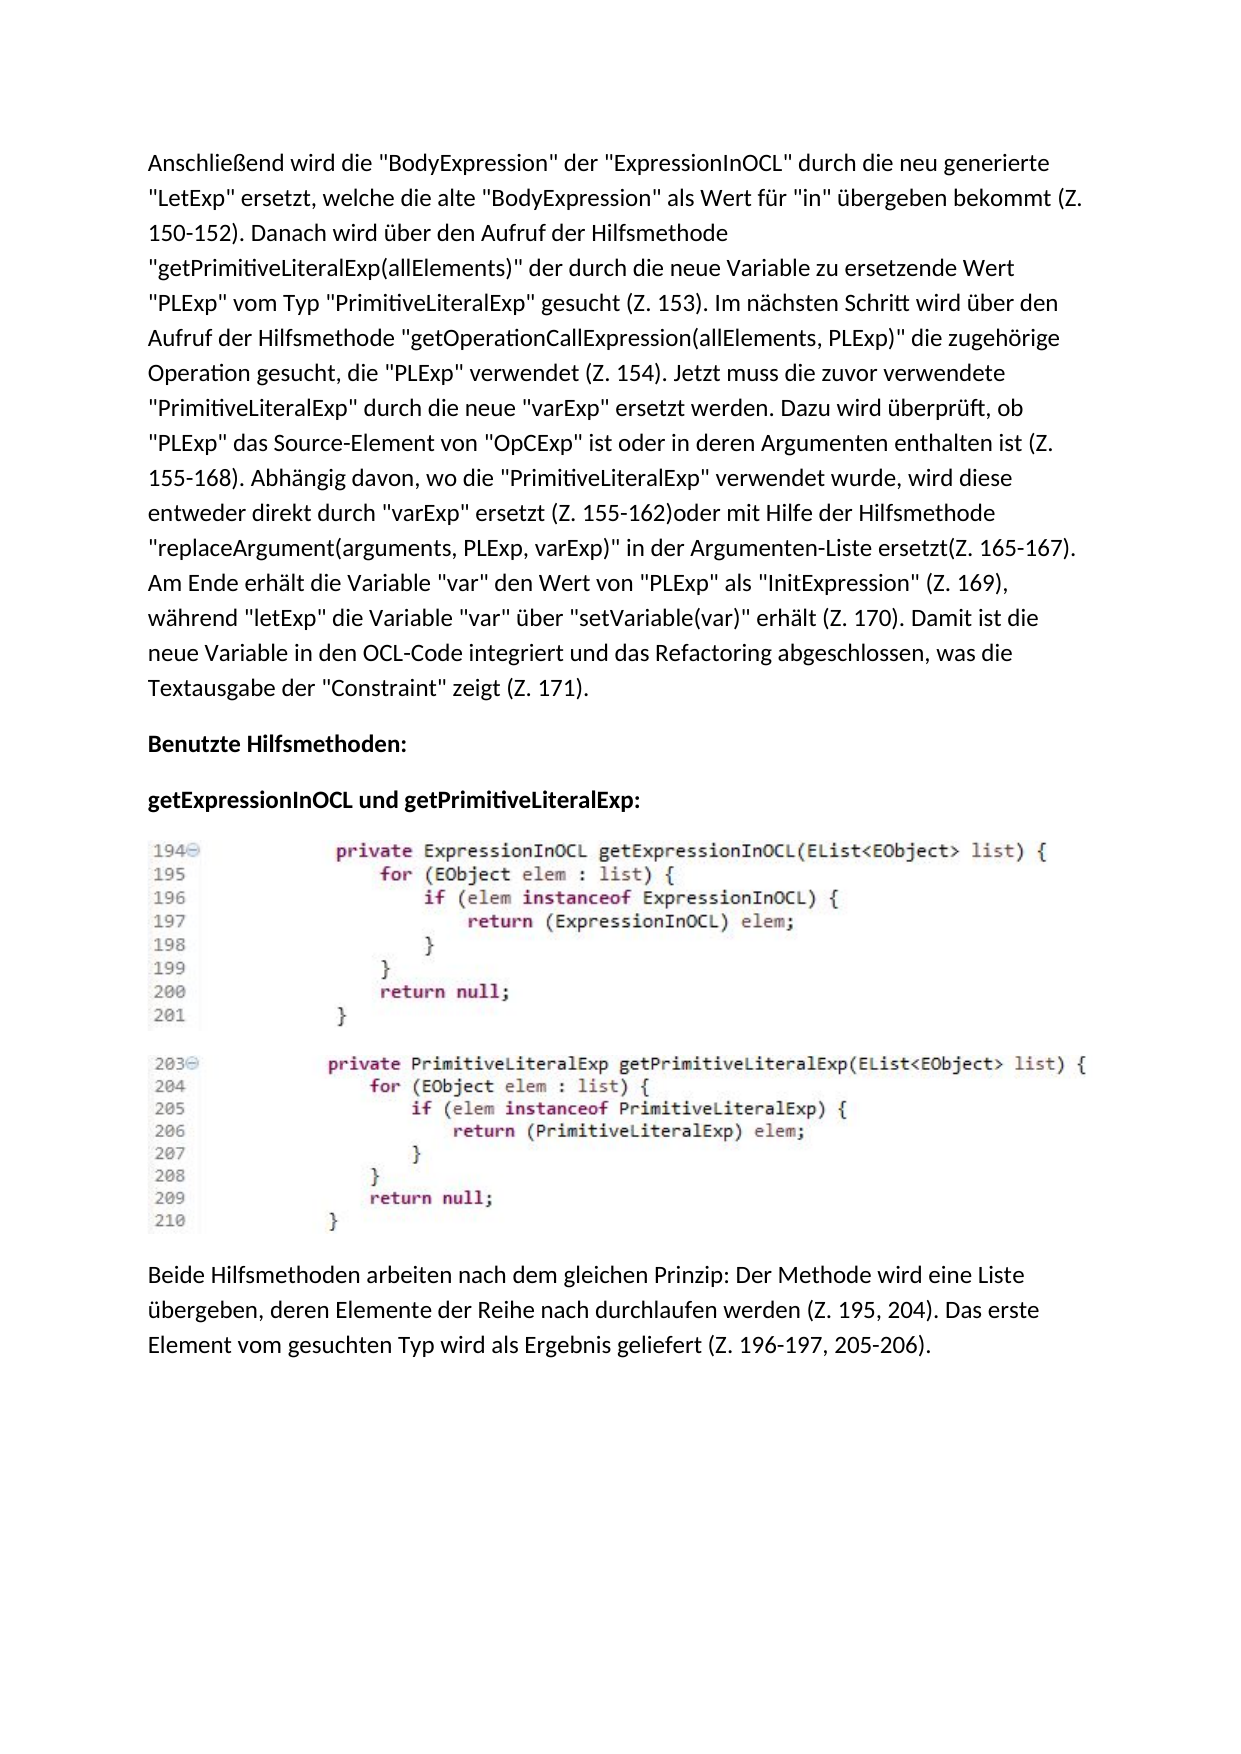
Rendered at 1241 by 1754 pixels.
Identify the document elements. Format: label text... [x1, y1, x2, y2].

picture [147, 840, 1054, 1031]
picture [147, 1055, 1093, 1234]
text Beide Hilfsmethoden arbeiten nach dem gleichen Prinzip: Der Methode wird eine Liste übergeben, deren Elemente der Reihe nach durchlaufen werden (Z. 195, 204). Das erste Element vom gesuchten Typ wird als Ergebnis geliefert (Z. 196-197, 205-206). [148, 1259, 1093, 1359]
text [148, 148, 1093, 703]
text Benutzte Hilfsmethoden: [148, 728, 1093, 759]
text getExpressionInOCL und getPrimitiveLiteralExp: [148, 784, 1093, 815]
